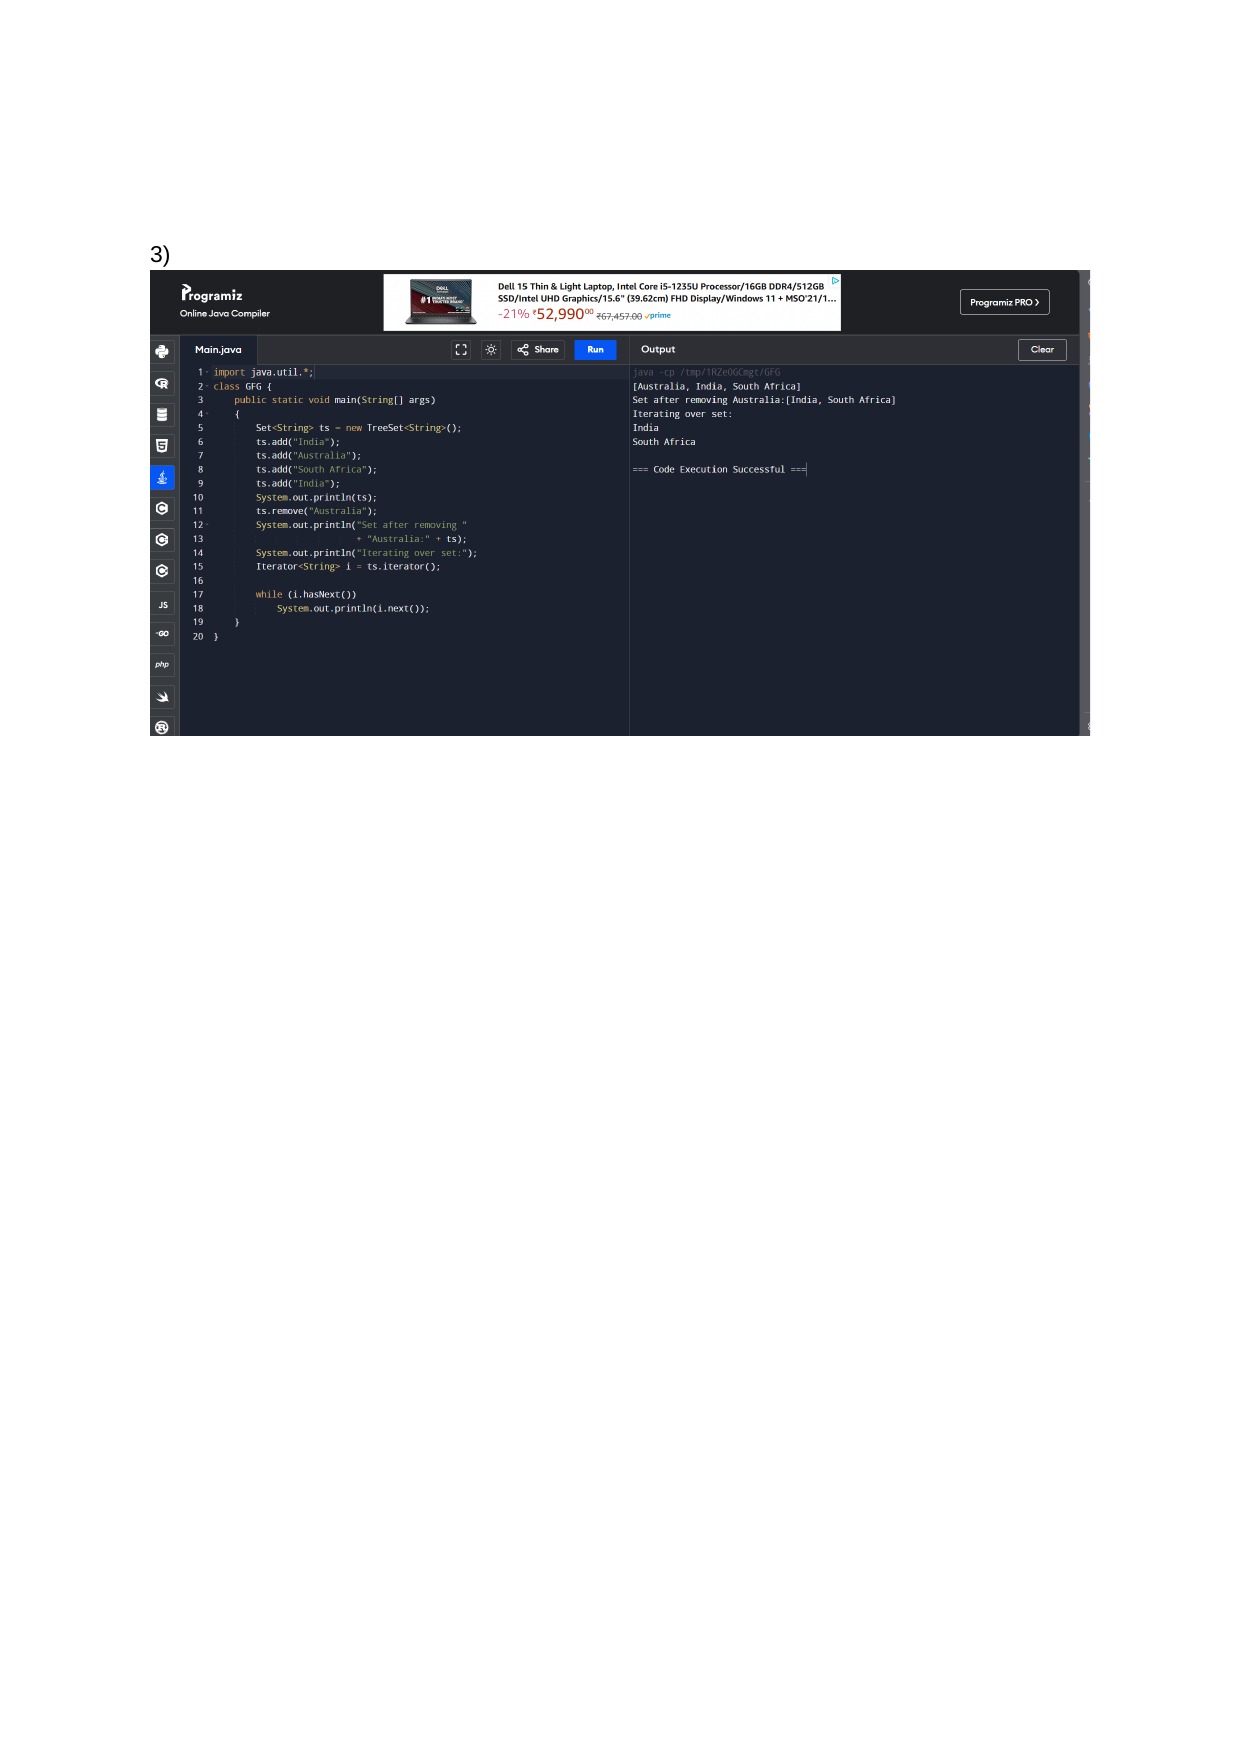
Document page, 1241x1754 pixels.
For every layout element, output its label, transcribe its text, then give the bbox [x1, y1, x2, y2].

text 3) [150, 241, 1090, 267]
picture [150, 270, 1091, 736]
